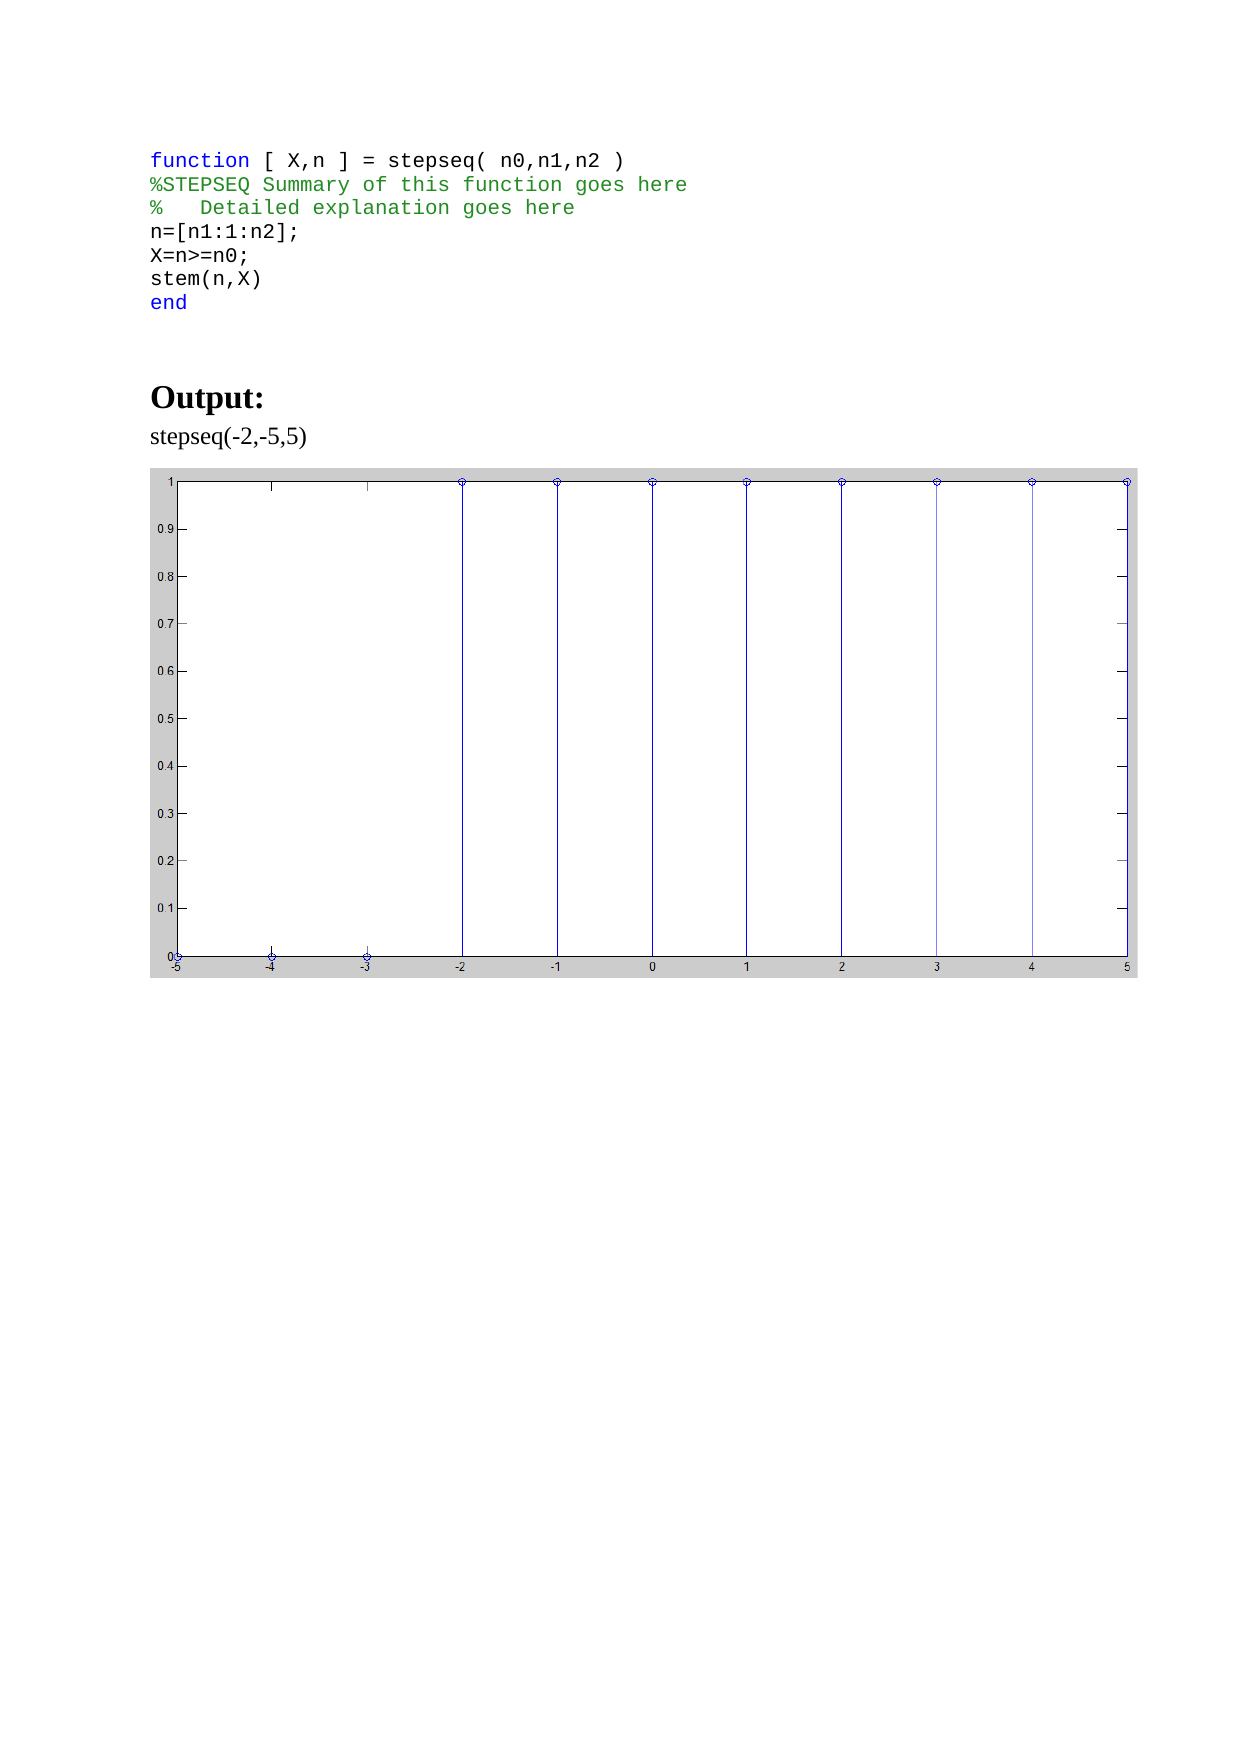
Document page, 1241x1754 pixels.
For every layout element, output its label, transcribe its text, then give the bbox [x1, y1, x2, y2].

text end [150, 292, 1090, 316]
text % Detailed explanation goes here [150, 197, 1090, 221]
text Output: [150, 377, 1090, 415]
text stem(n,X) [150, 268, 1090, 292]
picture [150, 468, 1138, 978]
text function [ X,n ] = stepseq( n0,n1,n2 ) [150, 150, 1090, 174]
text stepseq(-2,-5,5) [150, 421, 1090, 450]
text n=[n1:1:n2]; [150, 221, 1090, 244]
text X=n>=n0; [150, 244, 1090, 268]
text %STEPSEQ Summary of this function goes here [150, 174, 1090, 197]
